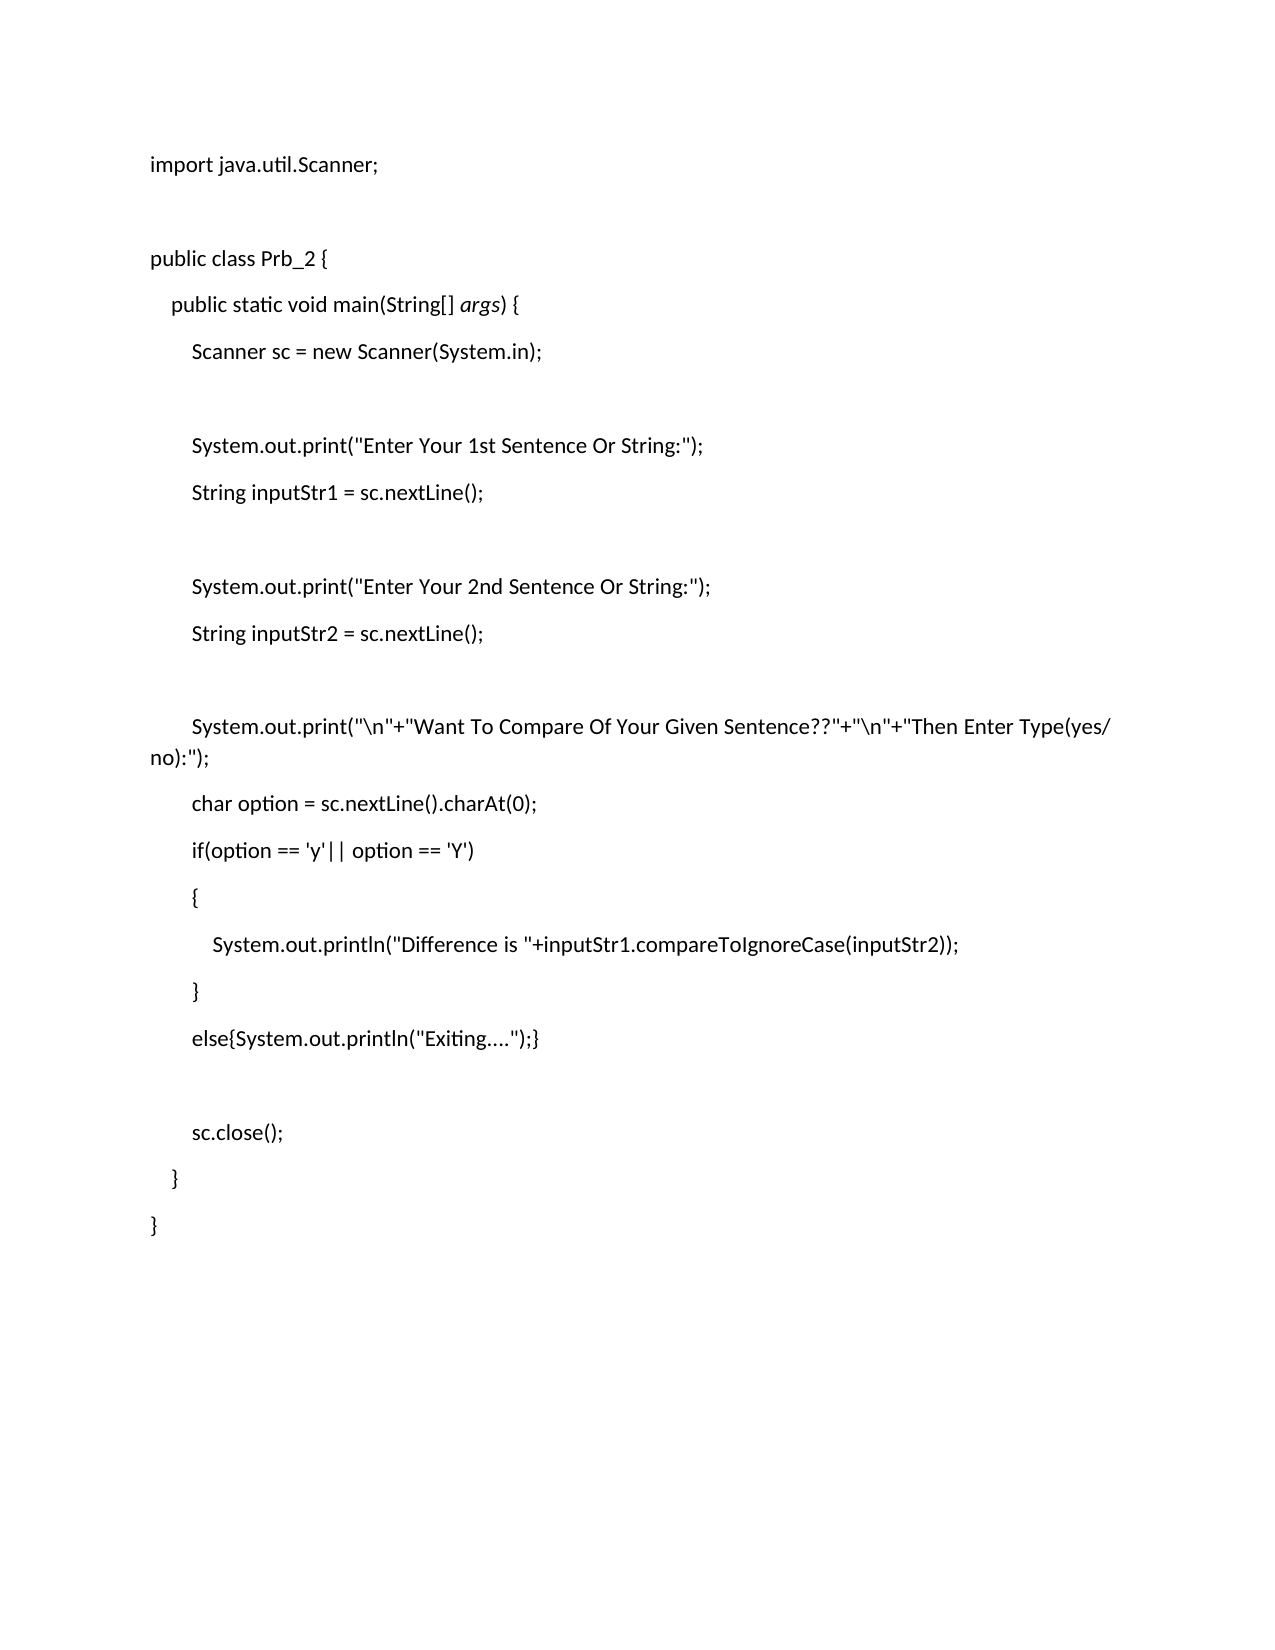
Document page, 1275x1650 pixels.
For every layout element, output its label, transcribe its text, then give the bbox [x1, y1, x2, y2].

text System.out.println("Difference is "+inputStr1.compareToIgnoreCase(inputStr2)); [150, 930, 1125, 958]
text { [150, 883, 1125, 911]
text System.out.print("Enter Your 2nd Sentence Or String:"); [150, 572, 1125, 600]
text } [150, 1164, 1125, 1193]
text else{System.out.println("Exiting....");} [150, 1024, 1125, 1052]
text String inputStr1 = sc.nextLine(); [150, 478, 1125, 506]
text char option = sc.nextLine().charAt(0); [150, 789, 1125, 818]
text System.out.print("\n"+"Want To Compare Of Your Given Sentence??"+"\n"+"Then Enter Type(yes/no):"); [150, 712, 1125, 771]
text } [150, 977, 1125, 1005]
text } [150, 1211, 1125, 1239]
text String inputStr2 = sc.nextLine(); [150, 619, 1125, 647]
text public class Prb_2 { [150, 244, 1125, 272]
text if(option == 'y'|| option == 'Y') [150, 836, 1125, 864]
text System.out.print("Enter Your 1st Sentence Or String:"); [150, 431, 1125, 459]
text import java.util.Scanner; [150, 150, 1125, 178]
text sc.close(); [150, 1118, 1125, 1146]
text public static void main(String[] args) { [150, 291, 1125, 319]
text Scanner sc = new Scanner(System.in); [150, 337, 1125, 366]
